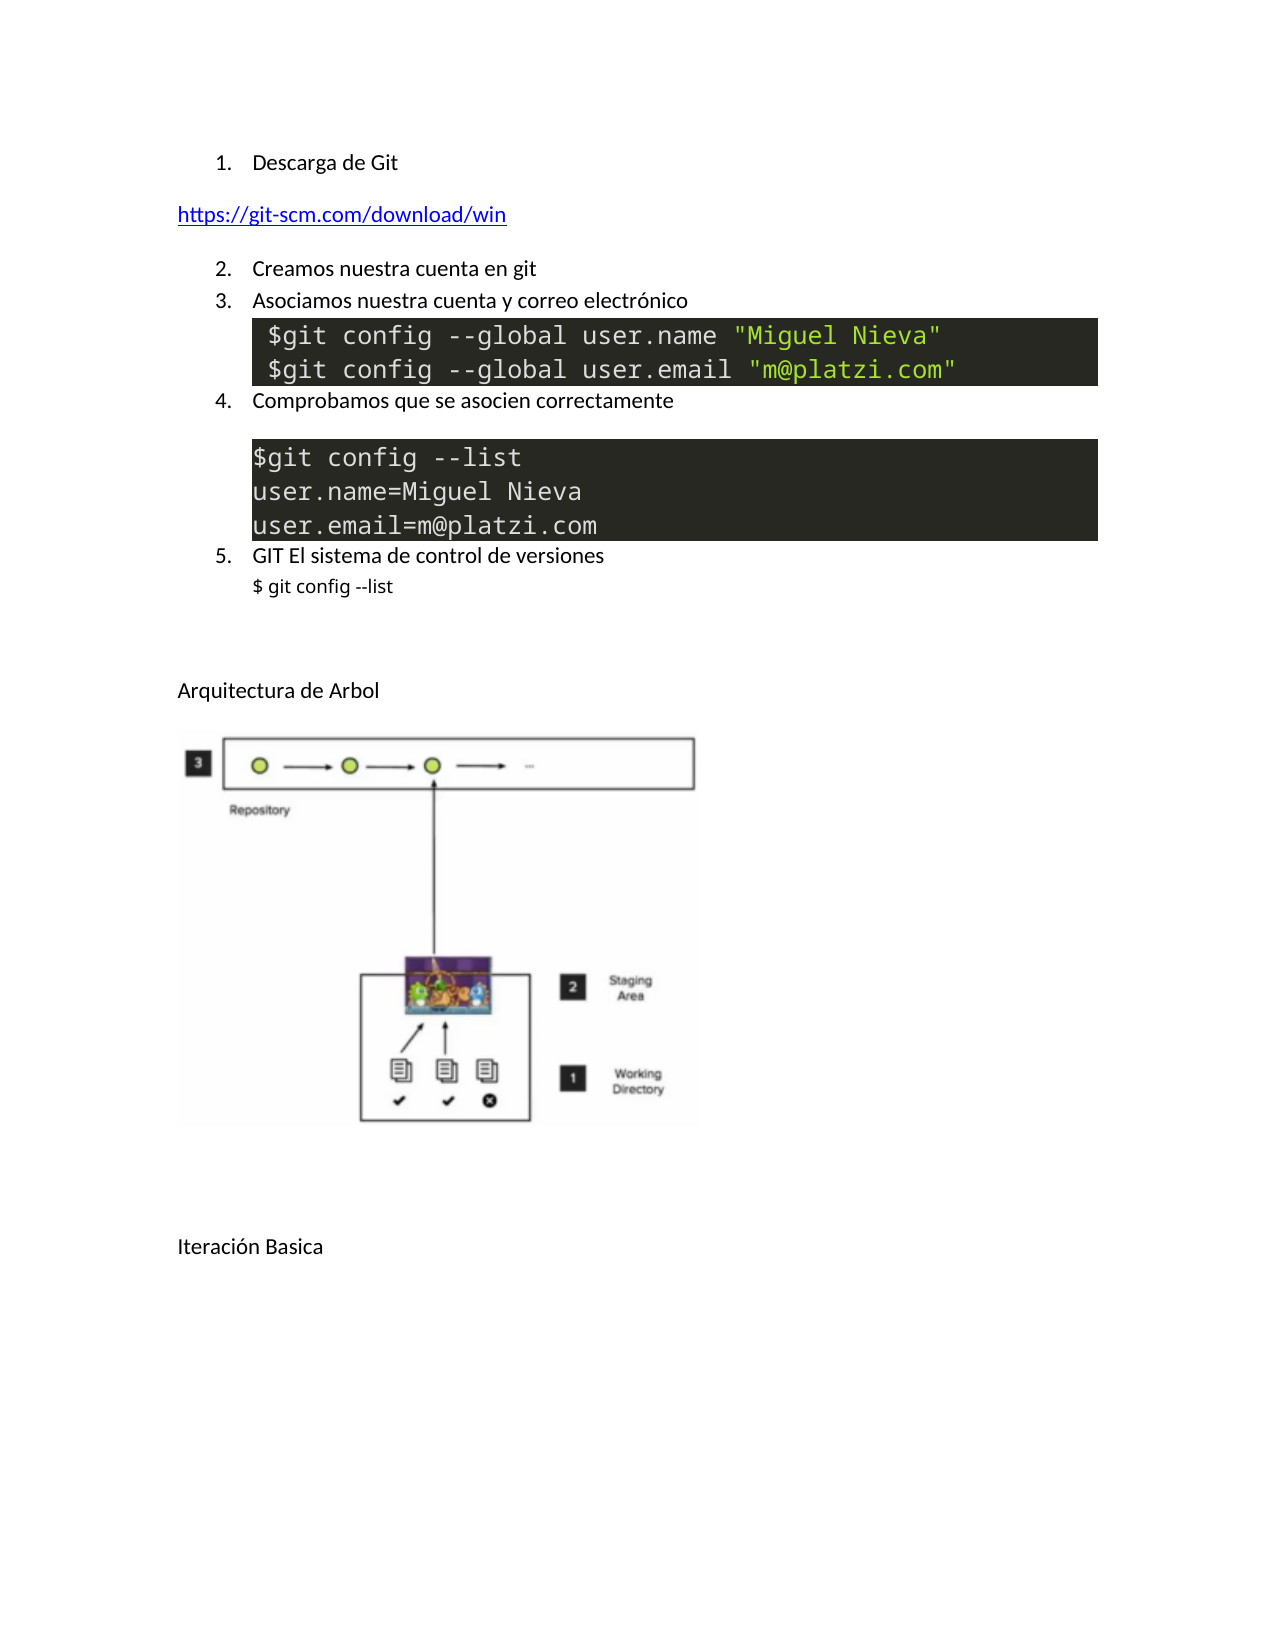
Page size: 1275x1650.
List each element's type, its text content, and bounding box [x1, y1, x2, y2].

list Comprobamos que se asocien correctamente [215, 386, 1098, 414]
text $git config --list [252, 439, 1098, 473]
list $git config --global user.email "m@platzi.com" [252, 352, 1098, 386]
list Creamos nuestra cuenta en git [215, 254, 1098, 282]
text user.email=m@platzi.com [252, 507, 1098, 541]
list Descarga de Git [215, 148, 1098, 176]
text Iteración Basica [177, 1232, 1098, 1260]
list $git config --global user.name "Miguel Nieva" [252, 318, 1098, 352]
list Asociamos nuestra cuenta y correo electrónico [215, 286, 1098, 314]
text user.name=Miguel Nieva [252, 473, 1098, 507]
picture [177, 730, 697, 1124]
text Arquitectura de Arbol [177, 677, 1098, 705]
list $ git config --list [252, 573, 1098, 599]
text https://git-scm.com/download/win [177, 201, 1098, 229]
list GIT El sistema de control de versiones [215, 541, 1098, 569]
